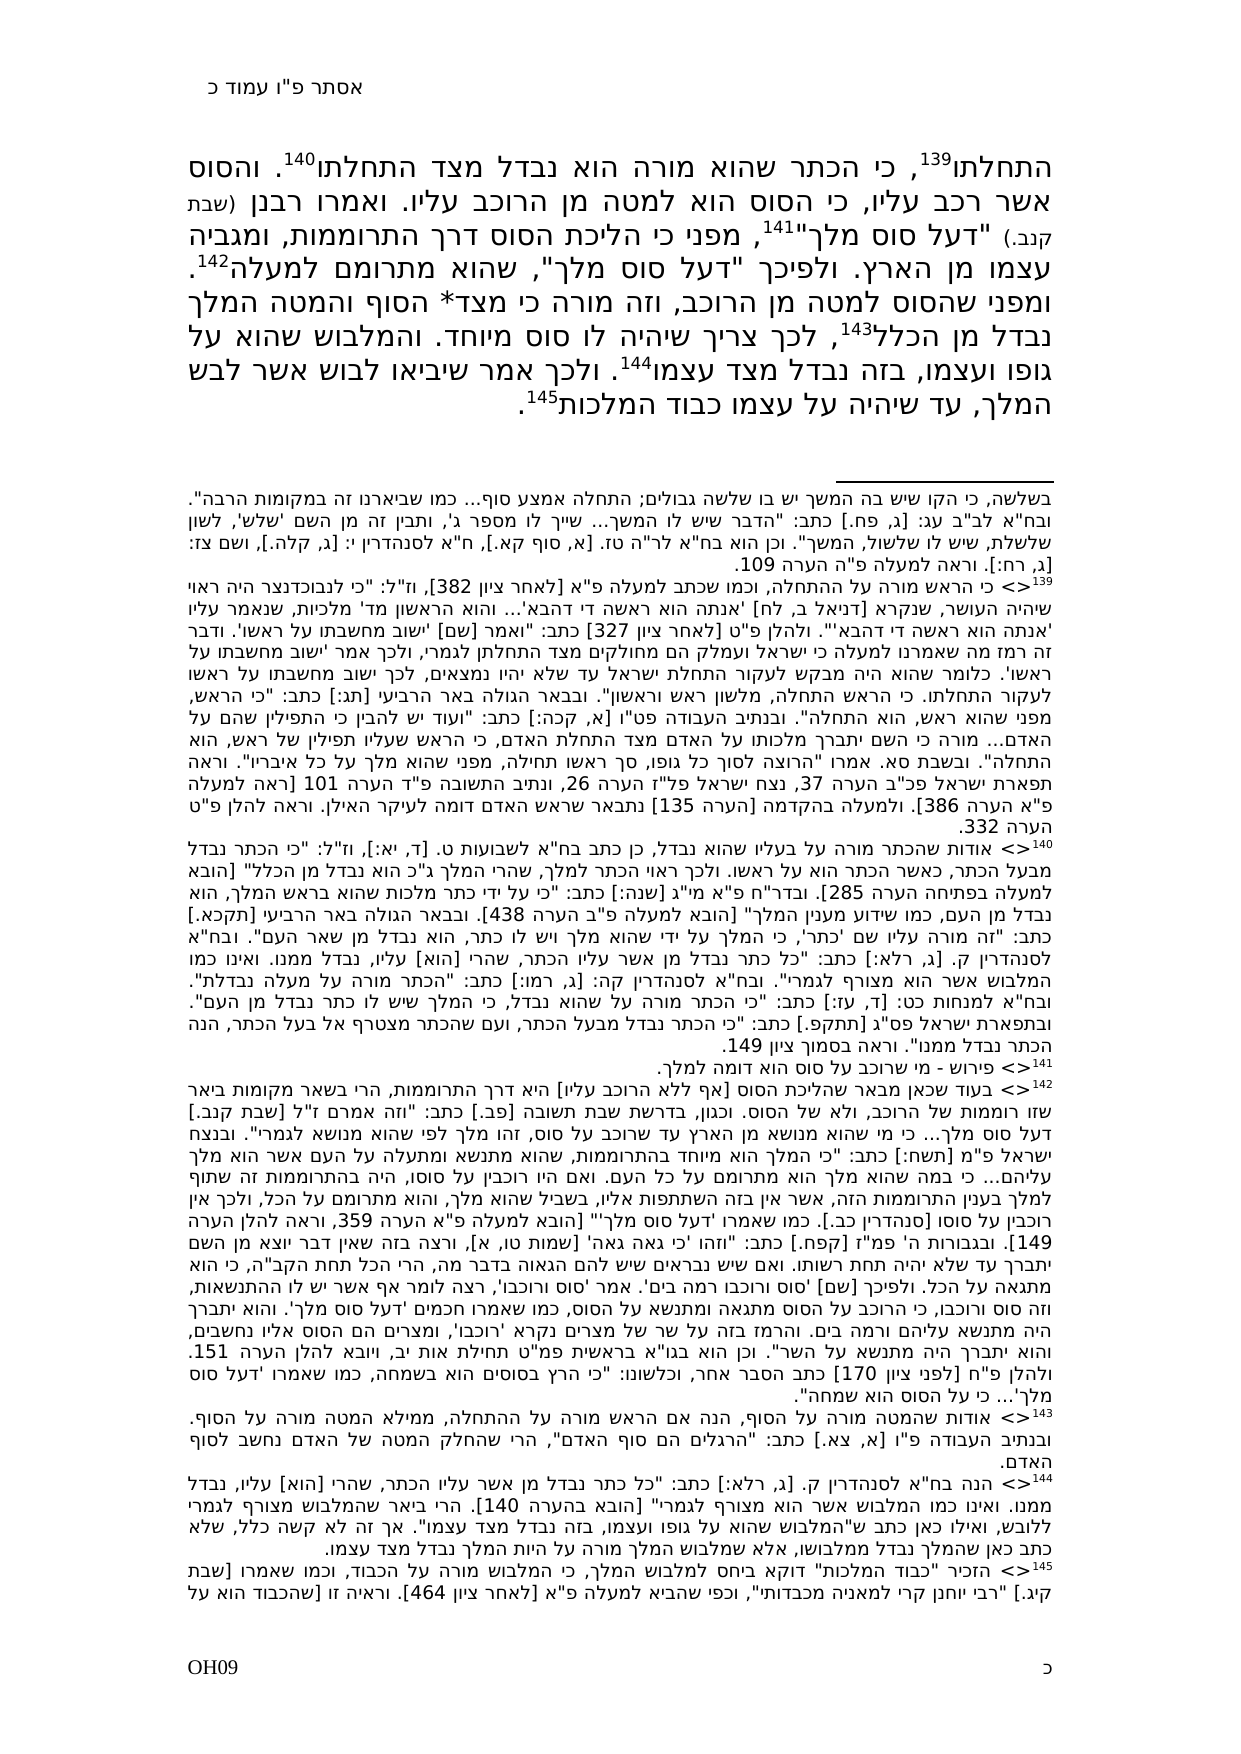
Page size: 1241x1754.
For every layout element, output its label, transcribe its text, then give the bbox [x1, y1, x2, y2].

text #ומה שאמר= ליקח לבוש אשר לבש המלך, והסוס אשר רכב עליו, והכתר שהוא על* ראשו של מלך. מפני שהמלך הוא נבדל מן הכלל לגמרי, עד שהוא נבדל מצד התחלתו, והוא נבדל [מצד] סופו, ומצד עצמו. ולכך הכתר שהוא על ראשו מורה שהוא נבדל מצד התחלתו, כי הכתר שהוא מורה הוא נבדל מצד התחלתו. והסוס אשר רכב עליו, כי הסוס הוא למטה מן הרוכב עליו. ואמרו רבנן (שבת קנב.) "דעל סוס מלך", מפני כי הליכת הסוס דרך התרוממות, ומגביה עצמו מן הארץ. ולפיכך "דעל סוס מלך", שהוא מתרומם למעלה. ומפני שהסוס למטה מן הרוכב, וזה מורה כי מצד* הסוף והמטה המלך נבדל מן הכלל, לכך צריך שיהיה לו סוס מיוחד. והמלבוש שהוא על גופו ועצמו, בזה נבדל מצד עצמו. ולכך אמר שיביאו לבוש אשר לבש המלך, עד שיהיה על עצמו כבוד המלכות. [187, 150, 1053, 422]
